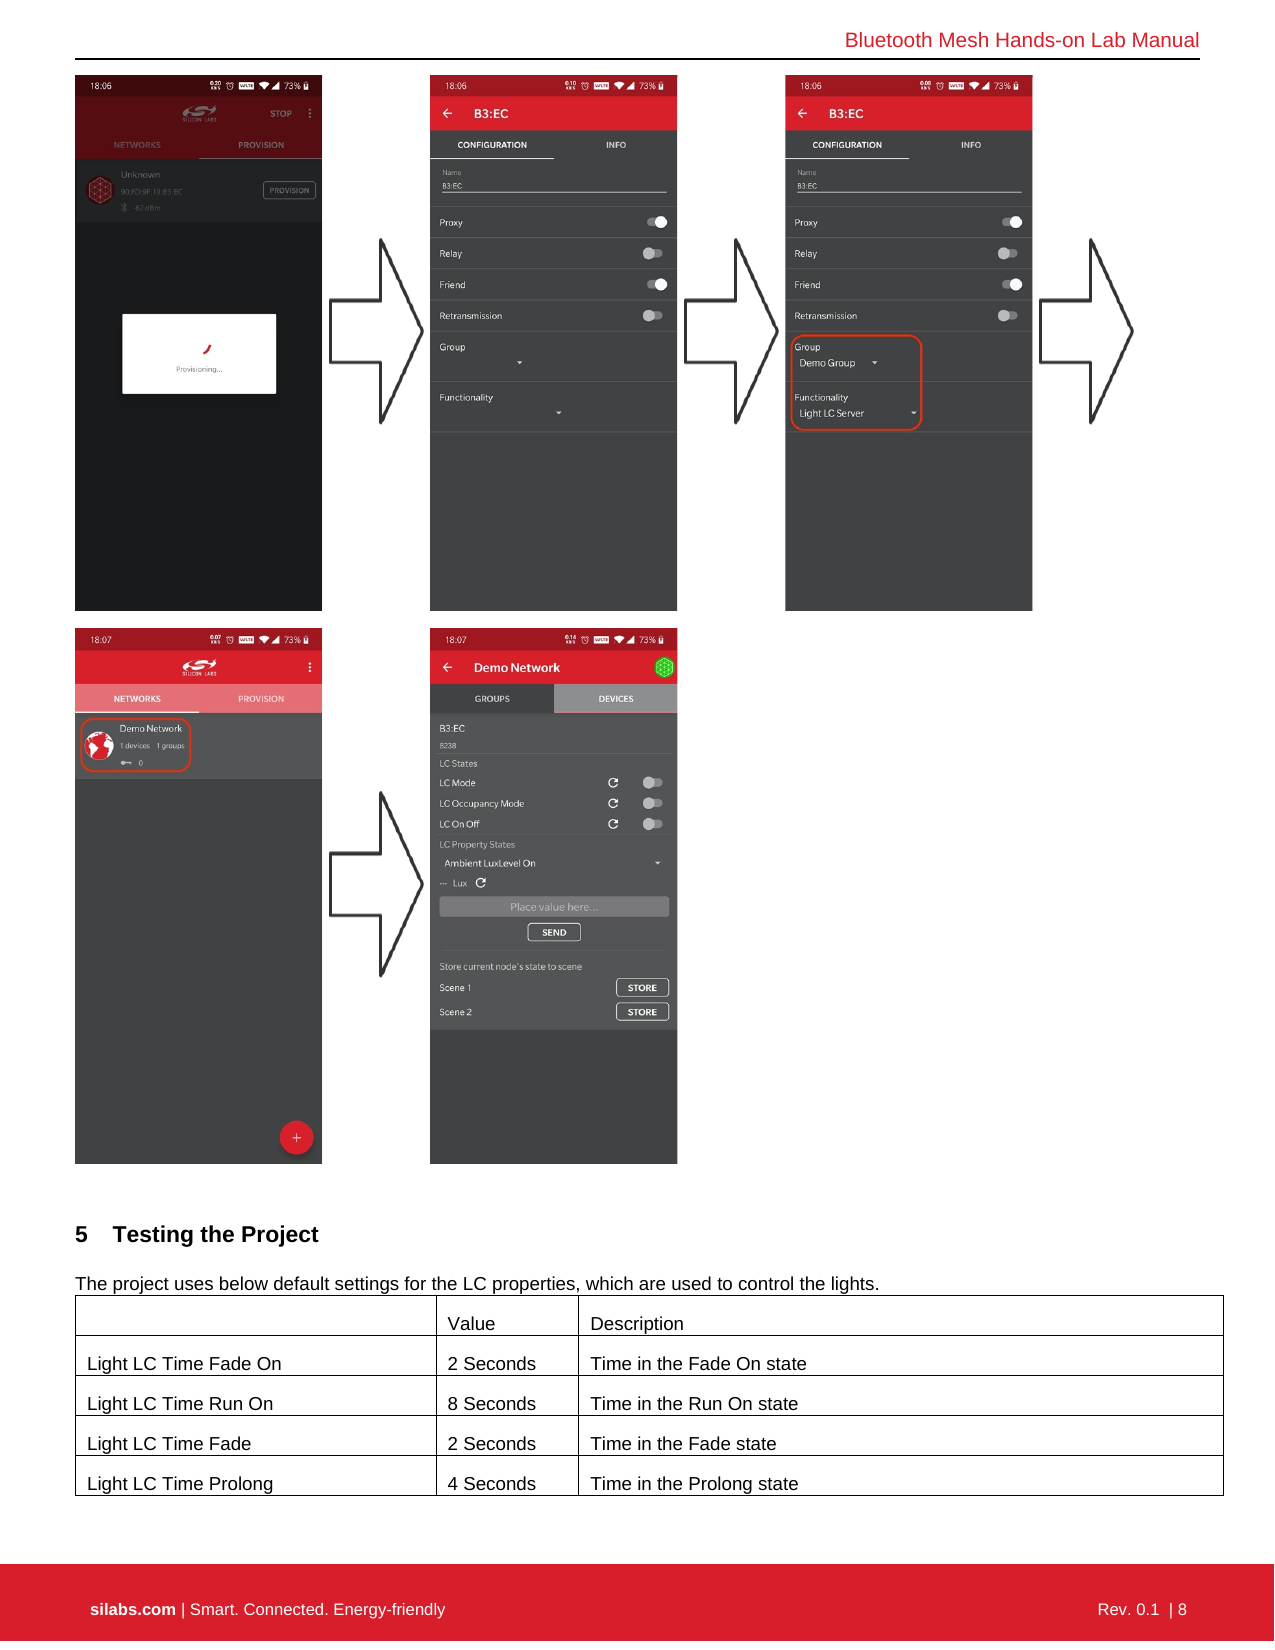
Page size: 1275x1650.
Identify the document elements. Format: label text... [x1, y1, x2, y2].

table_cell Light LC Time Run On [76, 1376, 436, 1415]
table_header Value [437, 1296, 578, 1335]
table_cell 8 Seconds [437, 1376, 578, 1415]
table_cell Time in the Prolong state [579, 1456, 1223, 1495]
text The project uses below default settings for the LC properties, which are used to control the lights. [75, 1272, 1200, 1294]
table_cell 4 Seconds [437, 1456, 578, 1495]
picture [75, 628, 678, 1164]
table_cell 2 Seconds [437, 1336, 578, 1375]
table_header Description [579, 1296, 1223, 1335]
table_cell 2 Seconds [437, 1416, 578, 1455]
table_cell Time in the Fade state [579, 1416, 1223, 1455]
table_cell Time in the Run On state [579, 1376, 1223, 1415]
table_cell Light LC Time Prolong [76, 1456, 436, 1495]
table_header [76, 1296, 436, 1335]
table_cell Light LC Time Fade [76, 1416, 436, 1455]
picture [75, 75, 1141, 611]
table_cell Light LC Time Fade On [76, 1336, 436, 1375]
table_cell Time in the Fade On state [579, 1336, 1223, 1375]
subtitle Testing the Project [75, 1221, 1200, 1247]
